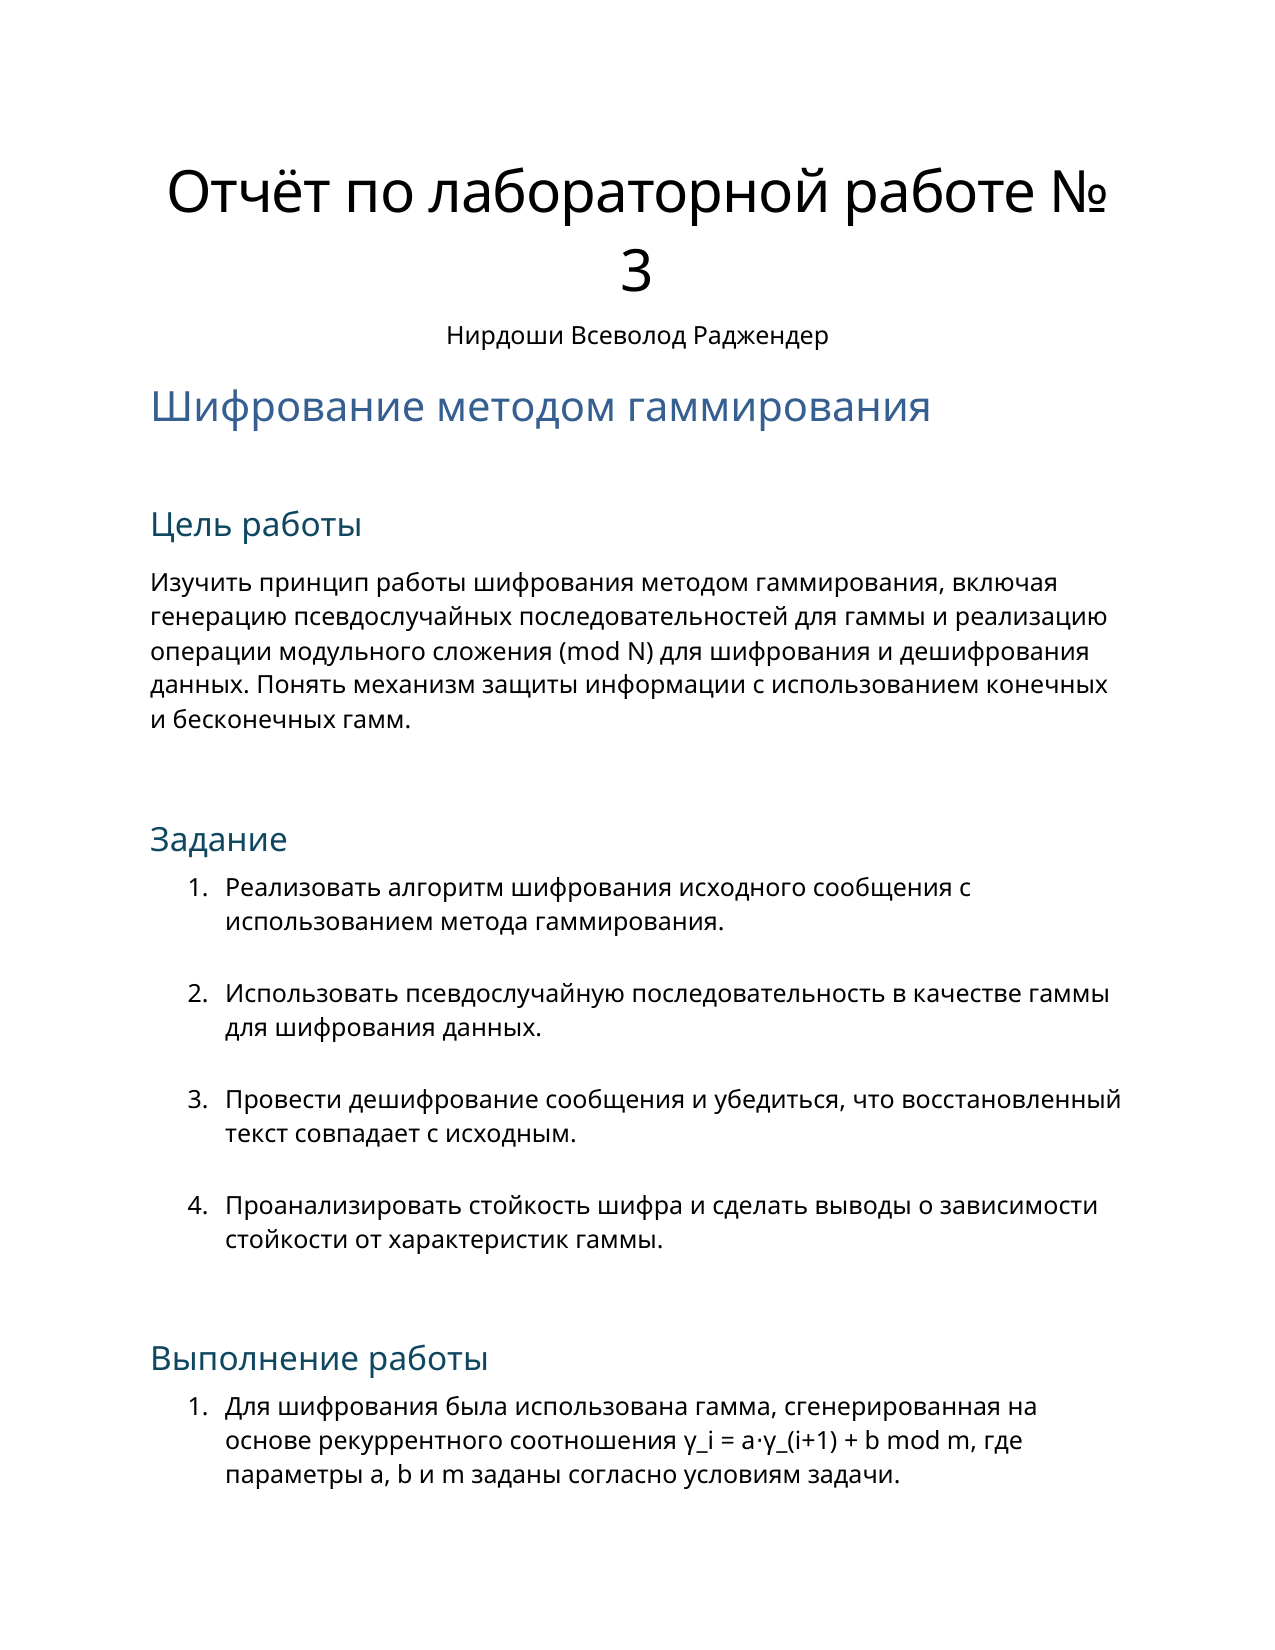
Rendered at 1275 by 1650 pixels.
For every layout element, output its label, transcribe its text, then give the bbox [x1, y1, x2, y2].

list Реализовать алгоритм шифрования исходного сообщения с использованием метода гаммирования. [187, 870, 1125, 972]
list Проанализировать стойкость шифра и сделать выводы о зависимости стойкости от характеристик гаммы. [187, 1188, 1125, 1256]
list Для шифрования была использована гамма, сгенерированная на основе рекуррентного соотношения γ_i = a⋅γ_(i+1) + b mod m, где параметры a, b и m заданы согласно условиям задачи. [187, 1388, 1125, 1491]
text Изучить принцип работы шифрования методом гаммирования, включая генерацию псевдослучайных последовательностей для гаммы и реализацию операции модульного сложения (mod N) для шифрования и дешифрования данных. Понять механизм защиты информации с использованием конечных и бесконечных гамм. [150, 565, 1125, 735]
text Нирдоши Всеволод Раджендер [150, 317, 1125, 351]
subtitle Цель работы [150, 501, 1125, 546]
list Использовать псевдослучайную последовательность в качестве гаммы для шифрования данных. [187, 976, 1125, 1078]
subtitle Выполнение работы [150, 1334, 1125, 1380]
title Отчёт по лабораторной работе № 3 [150, 150, 1125, 309]
subtitle Задание [150, 816, 1125, 862]
list Провести дешифрование сообщения и убедиться, что восстановленный текст совпадает с исходным. [187, 1082, 1125, 1184]
